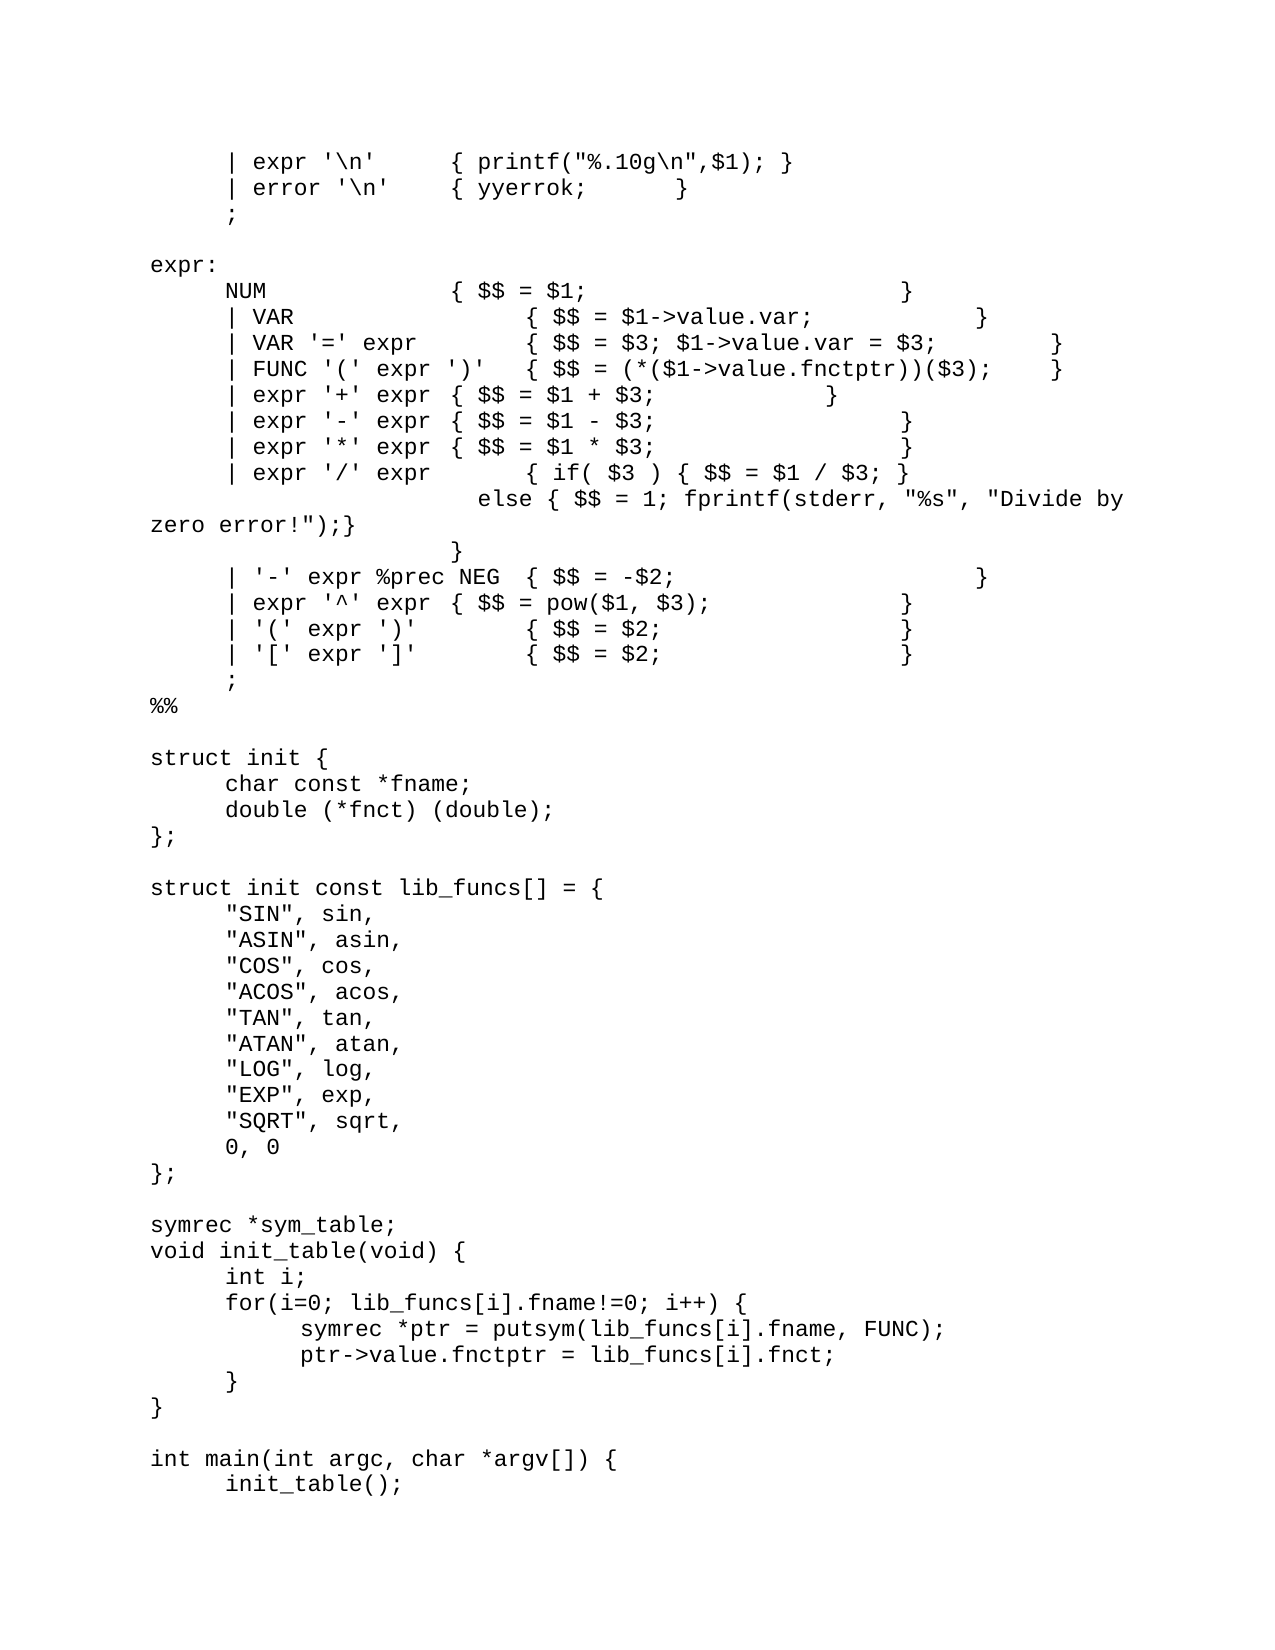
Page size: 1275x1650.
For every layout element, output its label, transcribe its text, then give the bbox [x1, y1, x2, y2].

text void init_table(void) { [150, 1239, 1125, 1265]
text struct init { [150, 747, 1125, 772]
text init_table(); [150, 1473, 1125, 1499]
text NUM { $$ = $1; } [150, 280, 1125, 306]
text "COS", cos, [150, 954, 1125, 980]
text %% [150, 695, 1125, 721]
text ; [150, 202, 1125, 228]
text "EXP", exp, [150, 1084, 1125, 1110]
text | expr '+' expr { $$ = $1 + $3; } [150, 383, 1125, 409]
text "TAN", tan, [150, 1006, 1125, 1032]
text expr: [150, 254, 1125, 280]
text 0, 0 [150, 1136, 1125, 1162]
text "ASIN", asin, [150, 928, 1125, 954]
text int i; [150, 1265, 1125, 1291]
text | '(' expr ')' { $$ = $2; } [150, 617, 1125, 643]
text | FUNC '(' expr ')' { $$ = (*($1->value.fnctptr))($3); } [150, 357, 1125, 383]
text int main(int argc, char *argv[]) { [150, 1447, 1125, 1473]
text | error '\n' { yyerrok; } [150, 176, 1125, 202]
text | expr '-' expr { $$ = $1 - $3; } [150, 409, 1125, 435]
text ; [150, 669, 1125, 695]
text | expr '*' expr { $$ = $1 * $3; } [150, 435, 1125, 461]
text | '[' expr ']' { $$ = $2; } [150, 643, 1125, 669]
text }; [150, 824, 1125, 850]
text } [150, 1395, 1125, 1421]
text "ACOS", acos, [150, 980, 1125, 1006]
text for(i=0; lib_funcs[i].fname!=0; i++) { [150, 1291, 1125, 1317]
text ptr->value.fnctptr = lib_funcs[i].fnct; [150, 1343, 1125, 1369]
text | expr '\n' { printf("%.10g\n",$1); } [150, 150, 1125, 176]
text | VAR '=' expr { $$ = $3; $1->value.var = $3; } [150, 332, 1125, 357]
text "SQRT", sqrt, [150, 1110, 1125, 1136]
text } [150, 539, 1125, 565]
text "LOG", log, [150, 1058, 1125, 1084]
text } [150, 1369, 1125, 1395]
text double (*fnct) (double); [150, 798, 1125, 824]
text char const *fname; [150, 772, 1125, 798]
text struct init const lib_funcs[] = { [150, 876, 1125, 902]
text }; [150, 1162, 1125, 1187]
text "ATAN", atan, [150, 1032, 1125, 1058]
text | expr '^' expr { $$ = pow($1, $3); } [150, 591, 1125, 617]
text else { $$ = 1; fprintf(stderr, "%s", "Divide by zero error!");} [150, 487, 1125, 539]
text | '-' expr %prec NEG { $$ = -$2; } [150, 565, 1125, 591]
text | expr '/' expr { if( $3 ) { $$ = $1 / $3; } [150, 461, 1125, 487]
text symrec *sym_table; [150, 1213, 1125, 1239]
text symrec *ptr = putsym(lib_funcs[i].fname, FUNC); [150, 1317, 1125, 1343]
text | VAR { $$ = $1->value.var; } [150, 306, 1125, 332]
text "SIN", sin, [150, 902, 1125, 928]
